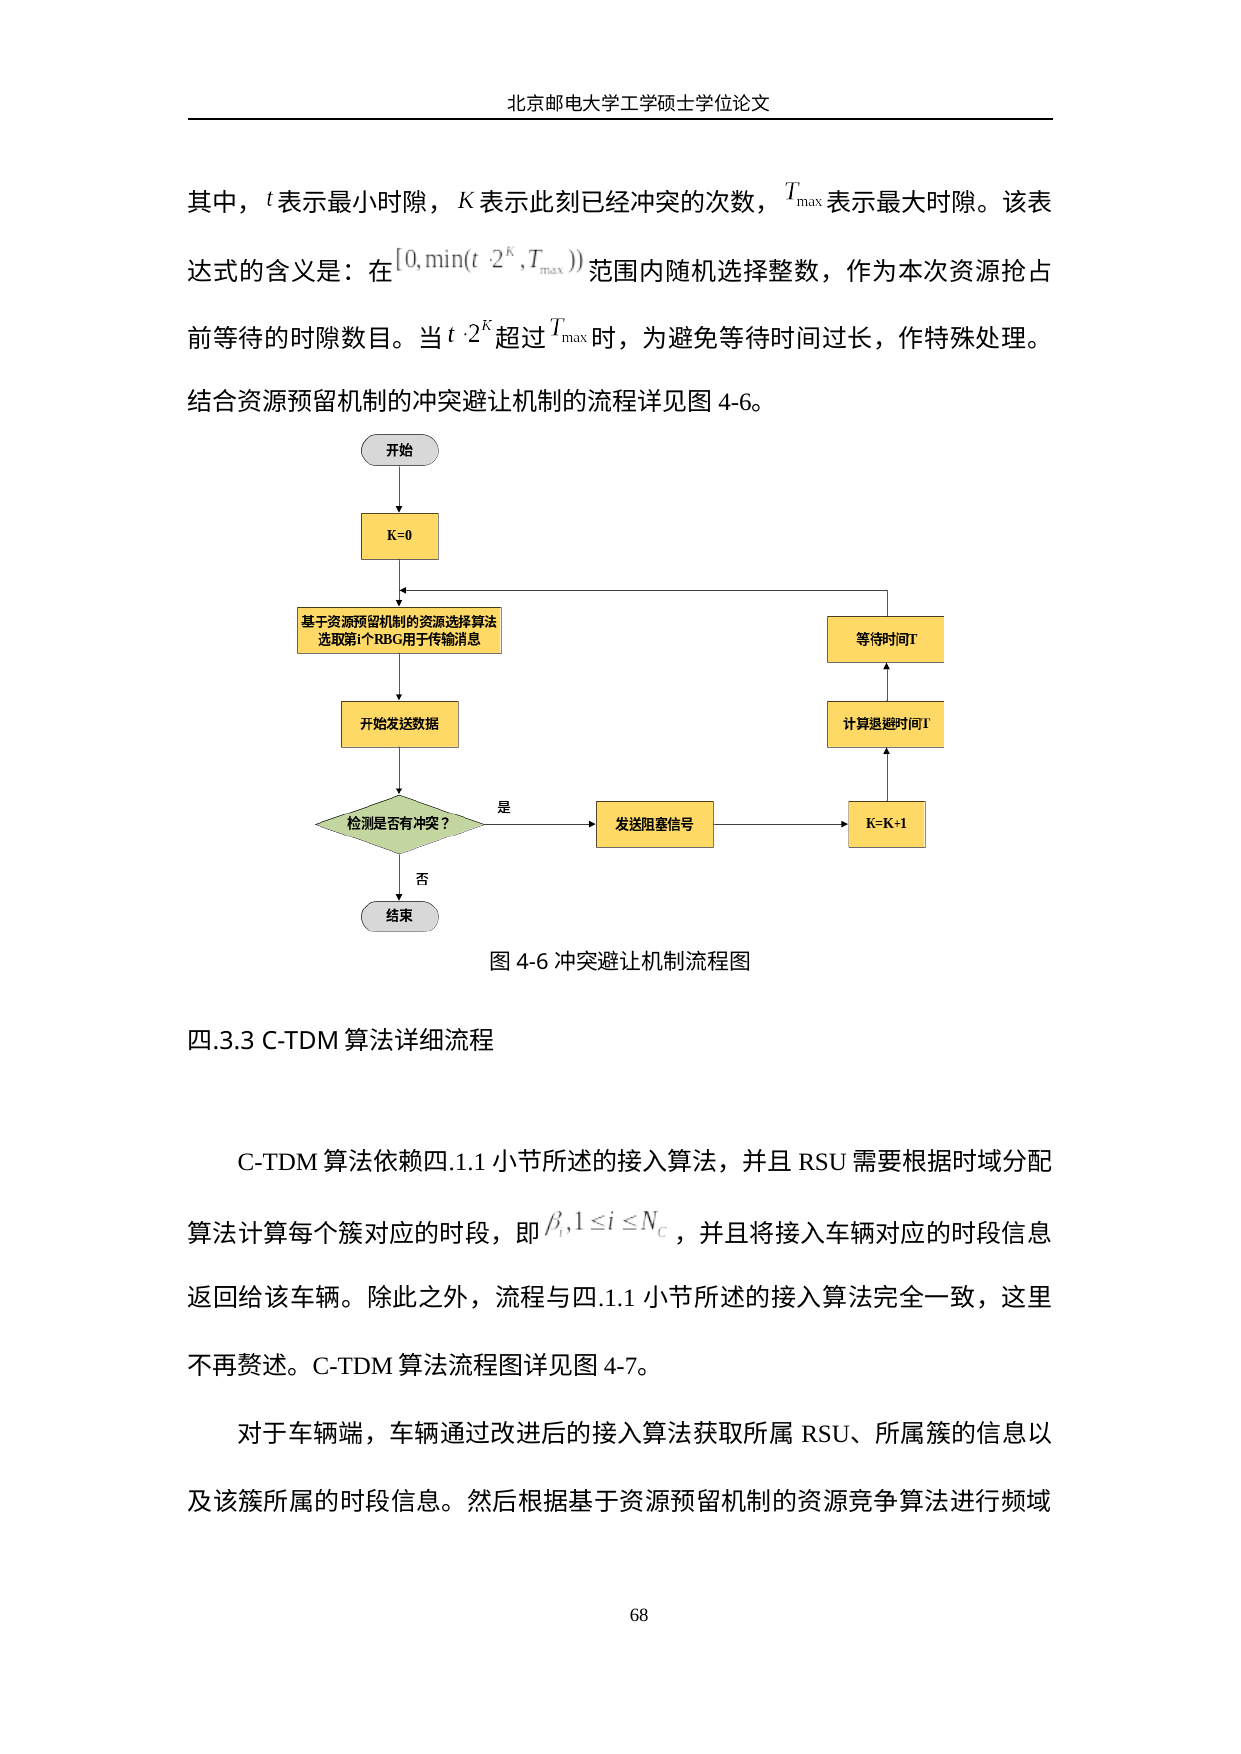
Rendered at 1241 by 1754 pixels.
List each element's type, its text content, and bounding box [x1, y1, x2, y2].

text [187, 1397, 1053, 1533]
subtitle C-TDM算法详细流程 [187, 1004, 1053, 1072]
text 图 4-6 冲突避让机制流程图 [187, 943, 1053, 977]
text 其中，表示最小时隙，表示此刻已经冲突的次数，表示最大时隙。该表达式的含义是：在范围内随机选择整数，作为本次资源抢占前等待的时隙数目。当超过时，为避免等待时间过长，作特殊处理。结合资源预留机制的冲突避让机制的流程详见图 4-6。 [187, 162, 1053, 434]
text C-TDM算法依赖4.1.1 小节所述的接入算法，并且RSU需要根据时域分配算法计算每个簇对应的时段，即，并且将接入车辆对应的时段信息返回给该车辆。除此之外，流程与4.1.1 小节所述的接入算法完全一致，这里不再赘述。C-TDM算法流程图详见图 4-7。 [187, 1126, 1053, 1397]
